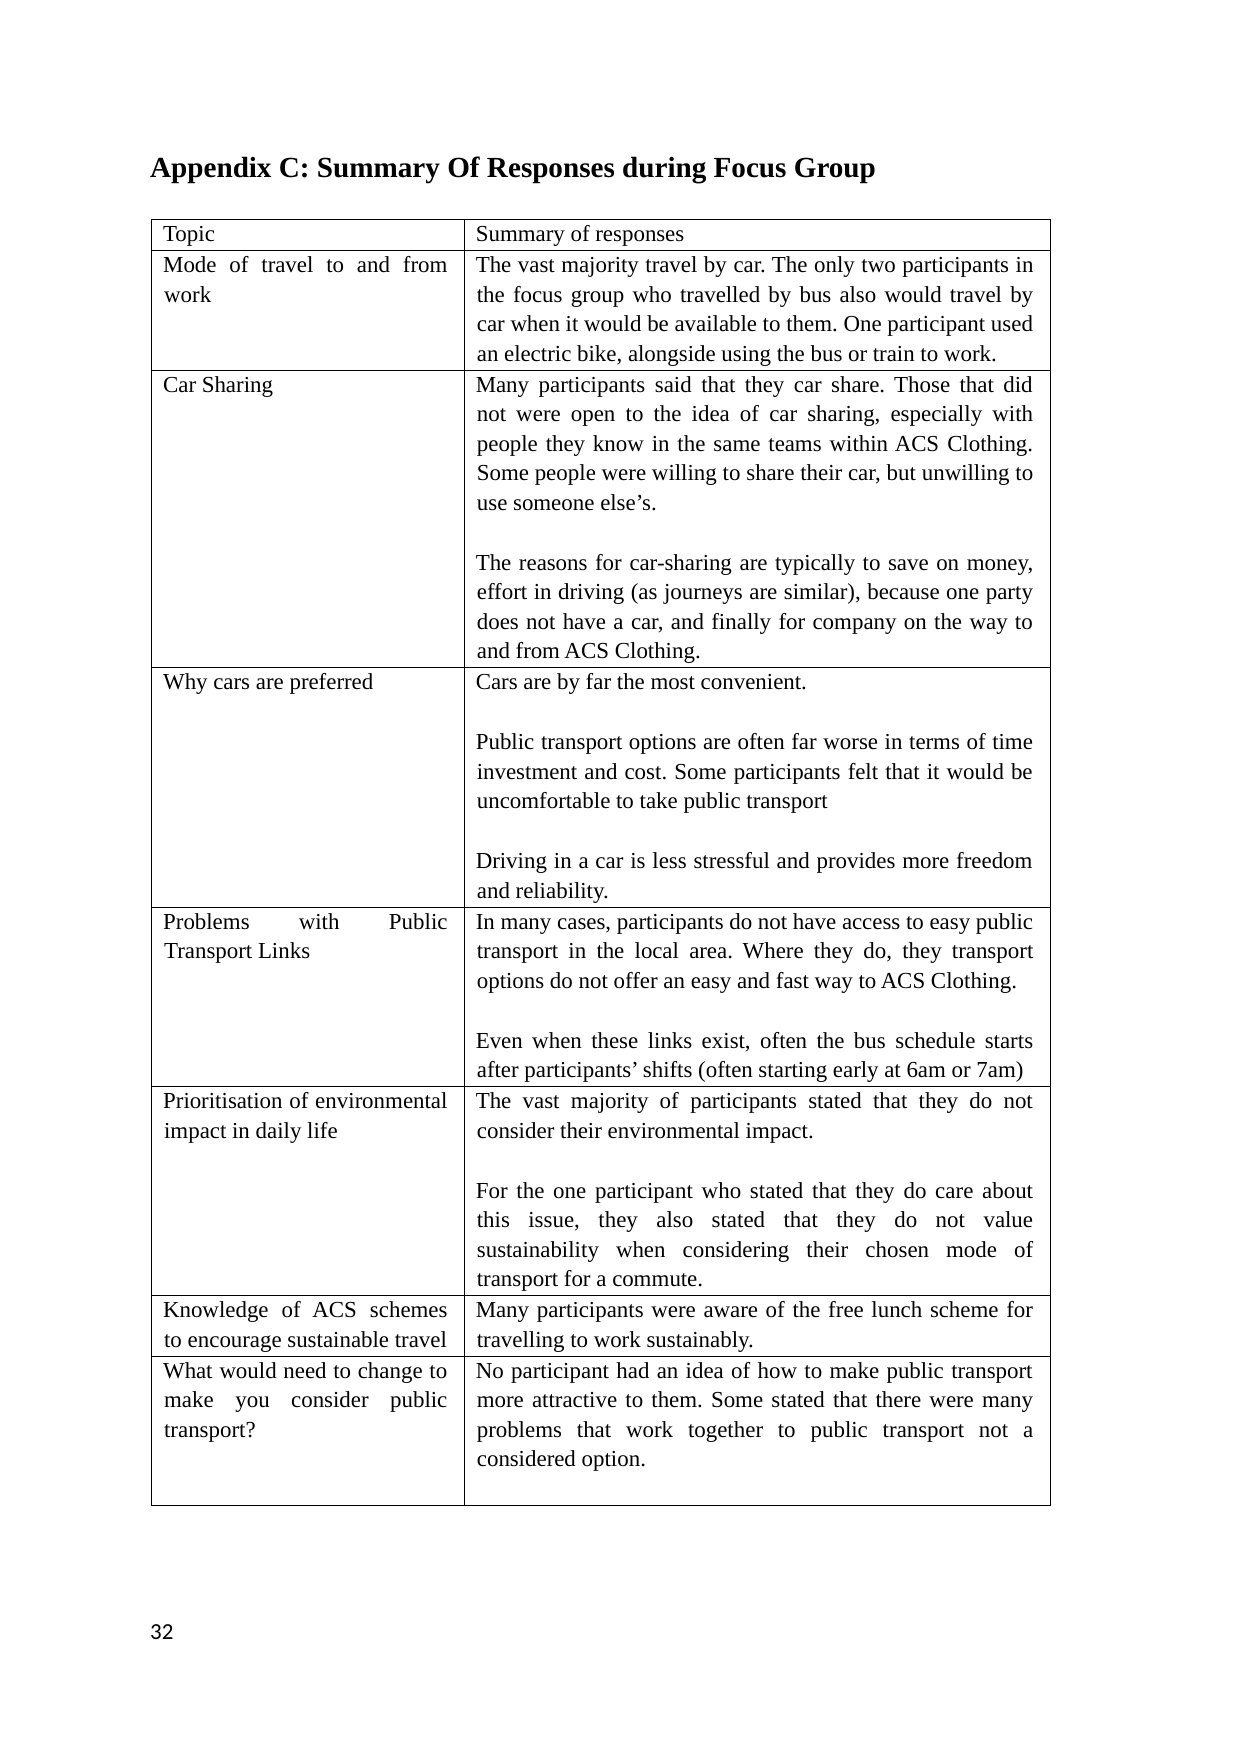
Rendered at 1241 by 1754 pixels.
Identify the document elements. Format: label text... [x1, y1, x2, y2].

table_cell Car Sharing [152, 371, 464, 667]
table_cell What would need to change to make you consider public transport? [152, 1357, 464, 1505]
table_cell Mode of travel to and from work [152, 251, 464, 370]
table_cell Problems with Public Transport Links [152, 908, 464, 1086]
subtitle Appendix C: Summary Of Responses during Focus Group [150, 150, 1090, 183]
table_cell No participant had an idea of how to make public transport more attractive to them. Some stated that there were many problems that work together to public transport not a considered option. [465, 1357, 1050, 1505]
table_cell Cars are by far the most convenient. Public transport options are often far worse in terms of time investment and cost. Some participants felt that it would be uncomfortable to take public transport Driving in a car is less stressful and provides more freedom and reliability. [465, 668, 1050, 907]
table_cell The vast majority travel by car. The only two participants in the focus group who travelled by bus also would travel by car when it would be available to them. One participant used an electric bike, alongside using the bus or train to work. [465, 251, 1050, 370]
table_cell The vast majority of participants stated that they do not consider their environmental impact. For the one participant who stated that they do care about this issue, they also stated that they do not value sustainability when considering their chosen mode of transport for a commute. [465, 1087, 1050, 1295]
table_cell Why cars are preferred [152, 668, 464, 907]
table_header Topic [152, 220, 464, 250]
table_cell Many participants said that they car share. Those that did not were open to the idea of car sharing, especially with people they know in the same teams within ACS Clothing. Some people were willing to share their car, but unwilling to use someone else’s. The reasons for car-sharing are typically to save on money, effort in driving (as journeys are similar), because one party does not have a car, and finally for company on the way to and from ACS Clothing. [465, 371, 1050, 667]
table_cell Knowledge of ACS schemes to encourage sustainable travel [152, 1296, 464, 1356]
table_header Summary of responses [465, 220, 1050, 250]
table_cell Many participants were aware of the free lunch scheme for travelling to work sustainably. [465, 1296, 1050, 1356]
table_cell In many cases, participants do not have access to easy public transport in the local area. Where they do, they transport options do not offer an easy and fast way to ACS Clothing. Even when these links exist, often the bus schedule starts after participants’ shifts (often starting early at 6am or 7am) [465, 908, 1050, 1086]
table_cell Prioritisation of environmental impact in daily life [152, 1087, 464, 1295]
